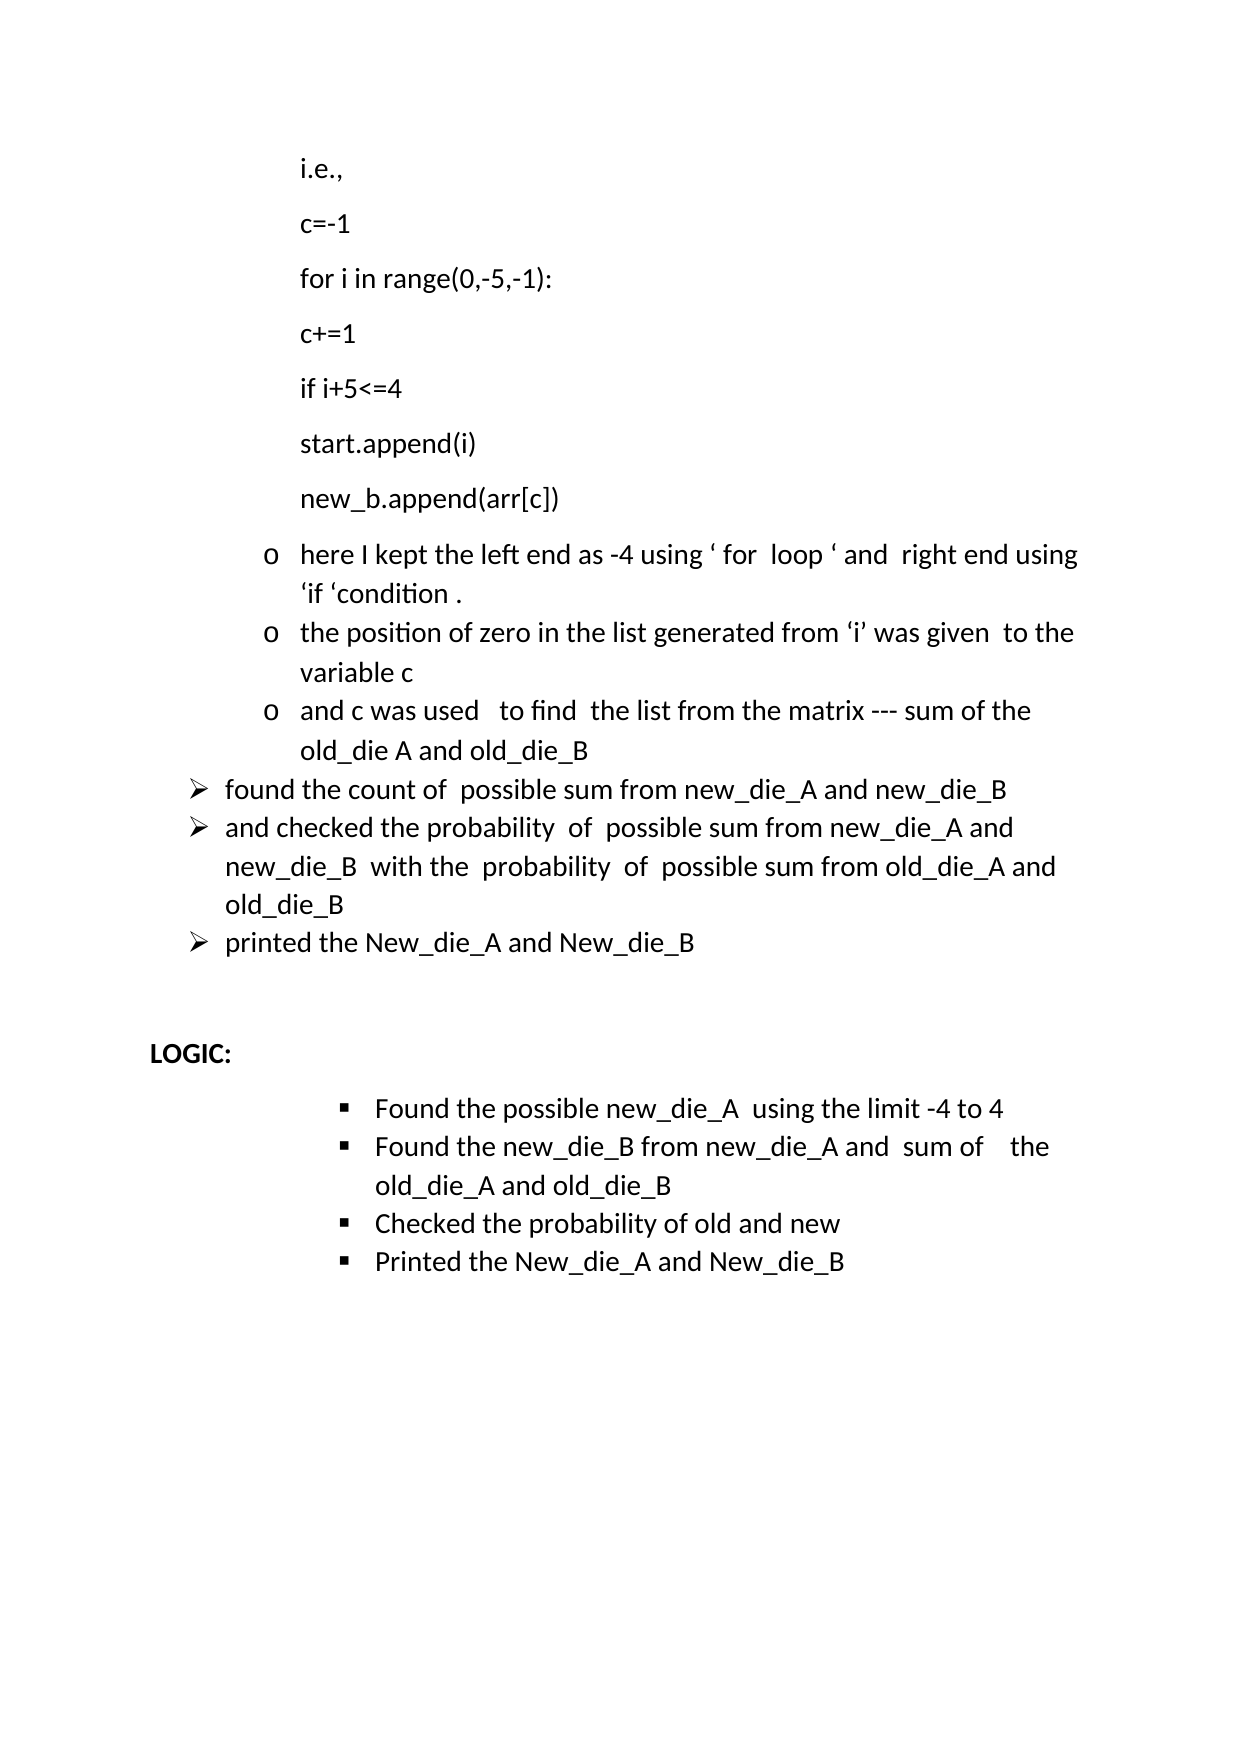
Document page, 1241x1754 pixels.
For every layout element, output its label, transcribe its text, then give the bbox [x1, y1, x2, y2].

text i.e., [300, 150, 1090, 186]
text new_b.append(arr[c]) [300, 481, 1090, 516]
text LOGIC: [150, 1035, 1090, 1070]
text c=-1 [300, 205, 1090, 241]
list here I kept the left end as -4 using ‘ for loop ‘ and right end using ‘if ‘condition . [262, 536, 1090, 611]
list and checked the probability of possible sum from new_die_A and new_die_B with the probability of possible sum from old_die_A and old_die_B [187, 809, 1090, 922]
list Printed the New_die_A and New_die_B [337, 1243, 1090, 1279]
list Found the new_die_B from new_die_A and sum of the old_die_A and old_die_B [337, 1128, 1090, 1202]
list and c was used to find the list from the matrix --- sum of the old_die A and old_die_B [262, 692, 1090, 768]
text if i+5<=4 [300, 370, 1090, 406]
list printed the New_die_A and New_die_B [187, 924, 1090, 960]
list the position of zero in the list generated from ‘i’ was given to the variable c [262, 614, 1090, 689]
text c+=1 [300, 315, 1090, 351]
list found the count of possible sum from new_die_A and new_die_B [187, 771, 1090, 806]
list Found the possible new_die_A using the limit -4 to 4 [337, 1090, 1090, 1125]
text start.append(i) [300, 426, 1090, 461]
list Checked the probability of old and new [337, 1205, 1090, 1241]
text for i in range(0,-5,-1): [300, 260, 1090, 296]
